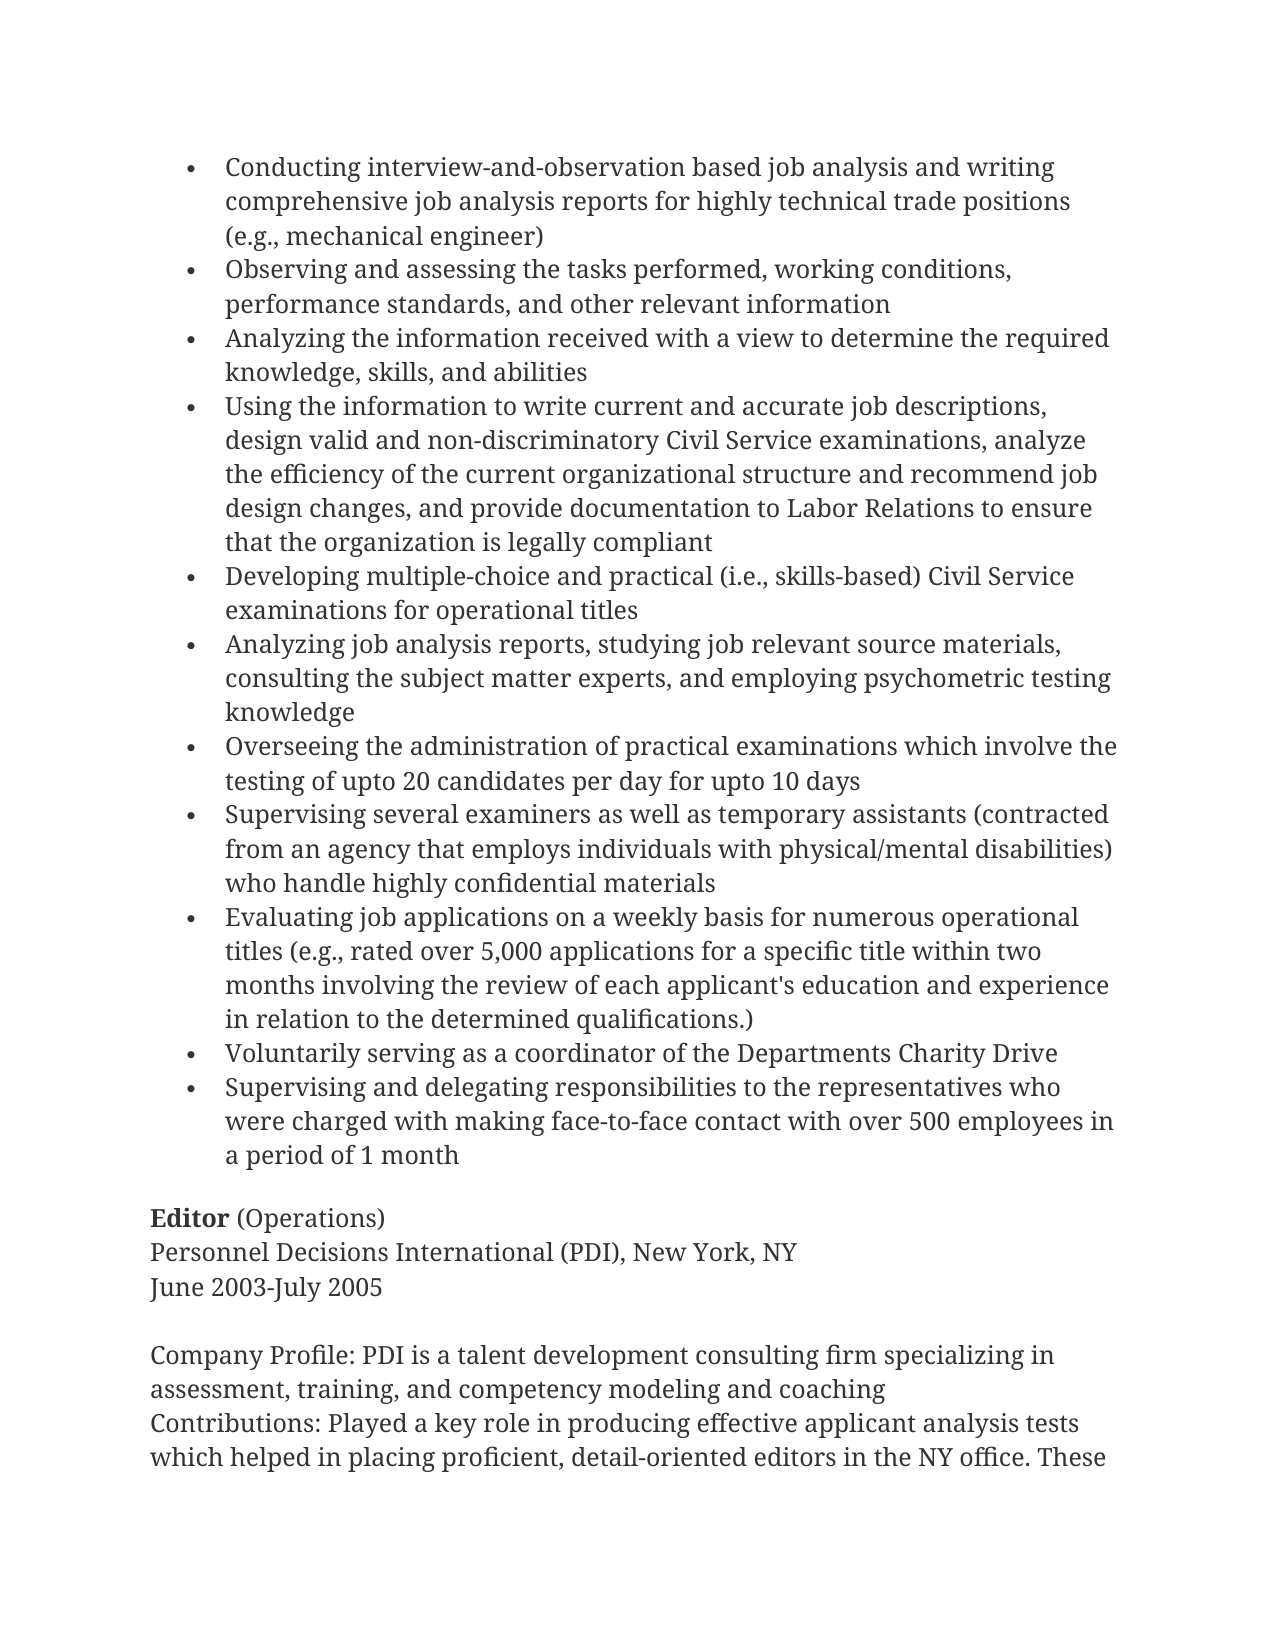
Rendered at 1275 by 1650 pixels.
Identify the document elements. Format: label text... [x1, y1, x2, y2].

list Developing multiple-choice and practical (i.e., skills-based) Civil Service examinations for operational titles [187, 559, 1125, 627]
list Evaluating job applications on a weekly basis for numerous operational titles (e.g., rated over 5,000 applications for a specific title within two months involving the review of each applicant's education and experience in relation to the determined qualifications.) [187, 899, 1125, 1036]
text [150, 1201, 1125, 1473]
list Observing and assessing the tasks performed, working conditions, performance standards, and other relevant information [187, 252, 1125, 320]
list Overseeing the administration of practical examinations which involve the testing of upto 20 candidates per day for upto 10 days [187, 729, 1125, 797]
list Conducting interview-and-observation based job analysis and writing comprehensive job analysis reports for highly technical trade positions (e.g., mechanical engineer) [187, 150, 1125, 252]
list Supervising several examiners as well as temporary assistants (contracted from an agency that employs individuals with physical/mental disabilities) who handle highly confidential materials [187, 797, 1125, 899]
list Analyzing job analysis reports, studying job relevant source materials, consulting the subject matter experts, and employing psychometric testing knowledge [187, 627, 1125, 729]
list Voluntarily serving as a coordinator of the Departments Charity Drive [187, 1036, 1125, 1070]
list Supervising and delegating responsibilities to the representatives who were charged with making face-to-face contact with over 500 employees in a period of 1 month [187, 1070, 1125, 1172]
list Analyzing the information received with a view to determine the required knowledge, skills, and abilities [187, 320, 1125, 388]
list Using the information to write current and accurate job descriptions, design valid and non-discriminatory Civil Service examinations, analyze the efficiency of the current organizational structure and recommend job design changes, and provide documentation to Labor Relations to ensure that the organization is legally compliant [187, 388, 1125, 559]
